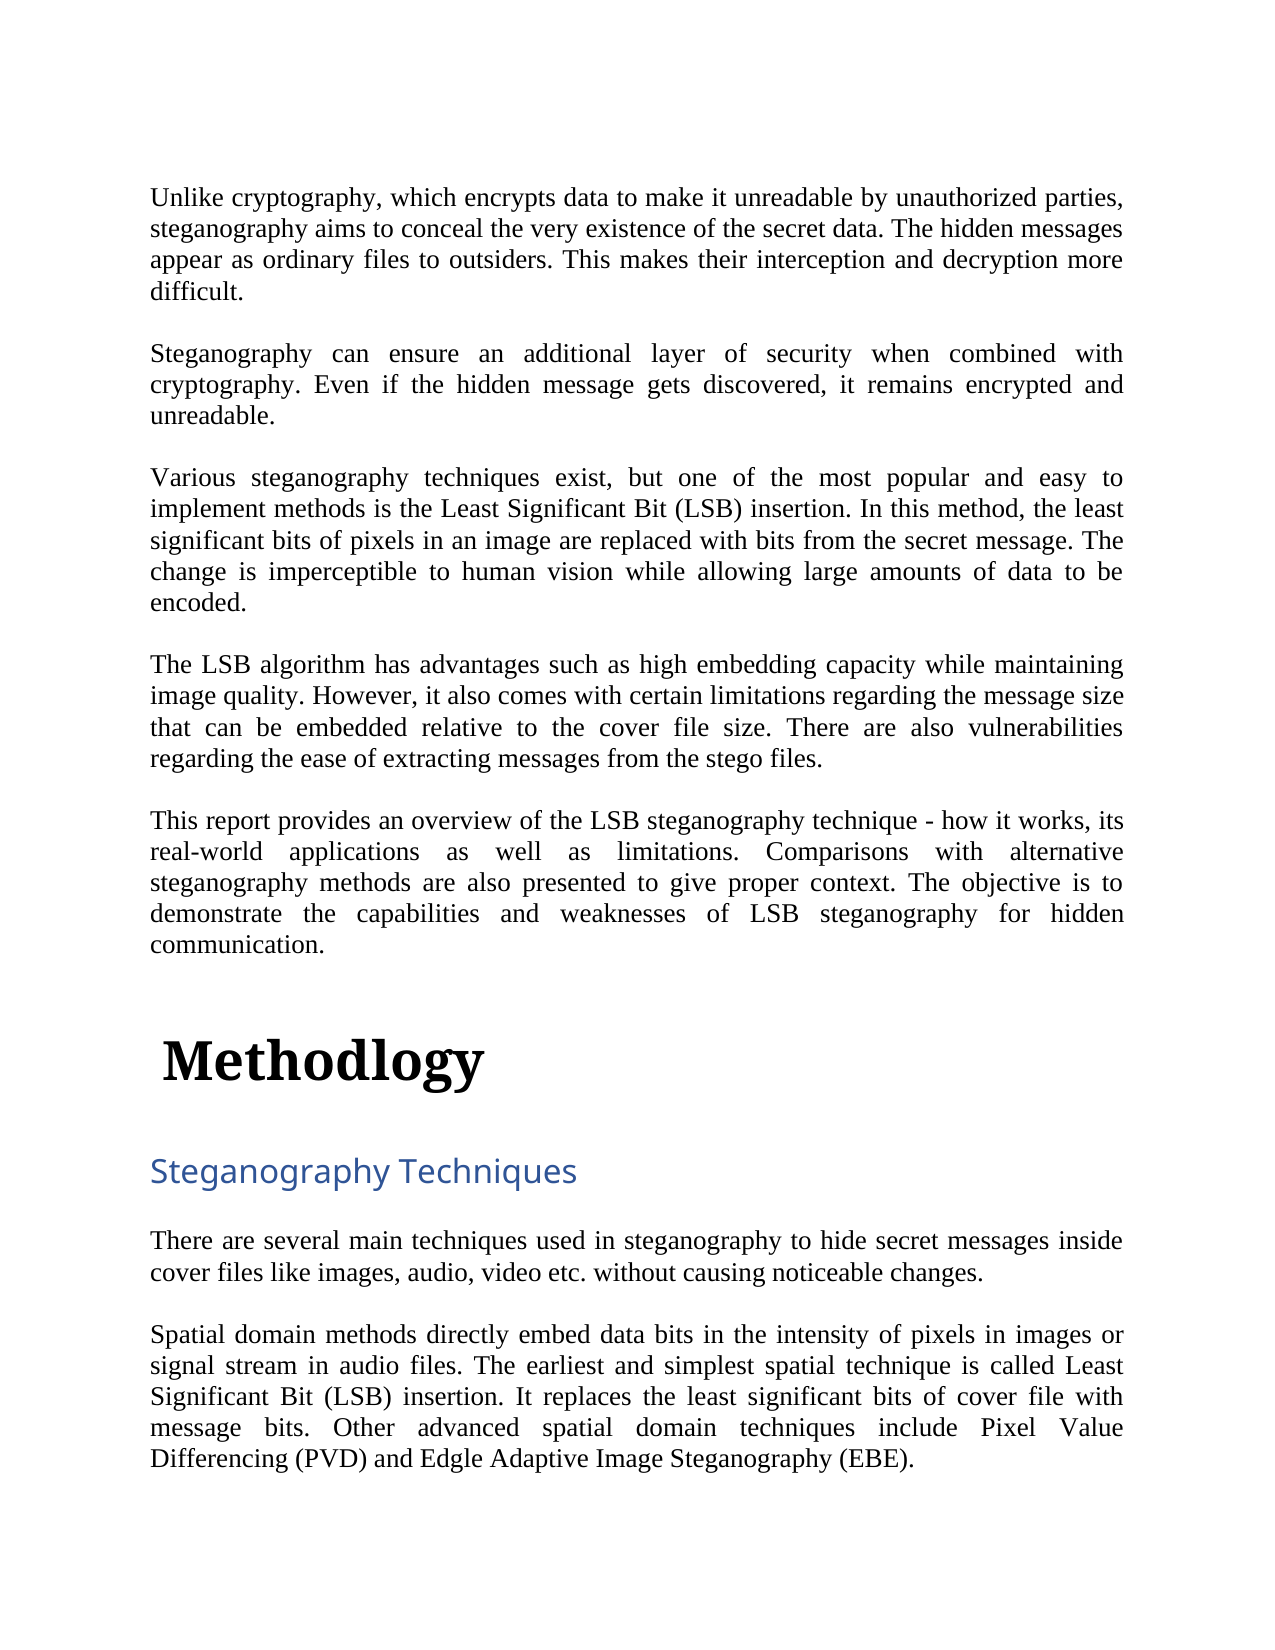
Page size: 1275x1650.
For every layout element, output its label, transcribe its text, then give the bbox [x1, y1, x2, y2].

list The LSB algorithm has advantages such as high embedding capacity while maintaining image quality. However, it also comes with certain limitations regarding the message size that can be embedded relative to the cover file size. There are also vulnerabilities regarding the ease of extracting messages from the stego files. [150, 648, 1125, 773]
subtitle Methodlogy [162, 1022, 1125, 1096]
list Steganography can ensure an additional layer of security when combined with cryptography. Even if the hidden message gets discovered, it remains encrypted and unreadable. [150, 337, 1125, 430]
list This report provides an overview of the LSB steganography technique - how it works, its real-world applications as well as limitations. Comparisons with alternative steganography methods are also presented to give proper context. The objective is to demonstrate the capabilities and weaknesses of LSB steganography for hidden communication. [150, 804, 1125, 960]
list There are several main techniques used in steganography to hide secret messages inside cover files like images, audio, video etc. without causing noticeable changes. [150, 1224, 1125, 1287]
subtitle Steganography Techniques [150, 1148, 1125, 1193]
list Unlike cryptography, which encrypts data to make it unreadable by unauthorized parties, steganography aims to conceal the very existence of the secret data. The hidden messages appear as ordinary files to outsiders. This makes their interception and decryption more difficult. [150, 181, 1125, 306]
list Various steganography techniques exist, but one of the most popular and easy to implement methods is the Least Significant Bit (LSB) insertion. In this method, the least significant bits of pixels in an image are replaced with bits from the secret message. The change is imperceptible to human vision while allowing large amounts of data to be encoded. [150, 461, 1125, 617]
text Spatial domain methods directly embed data bits in the intensity of pixels in images or signal stream in audio files. The earliest and simplest spatial technique is called Least Significant Bit (LSB) insertion. It replaces the least significant bits of cover file with message bits. Other advanced spatial domain techniques include Pixel Value Differencing (PVD) and Edgle Adaptive Image Steganography (EBE). [150, 1318, 1125, 1474]
